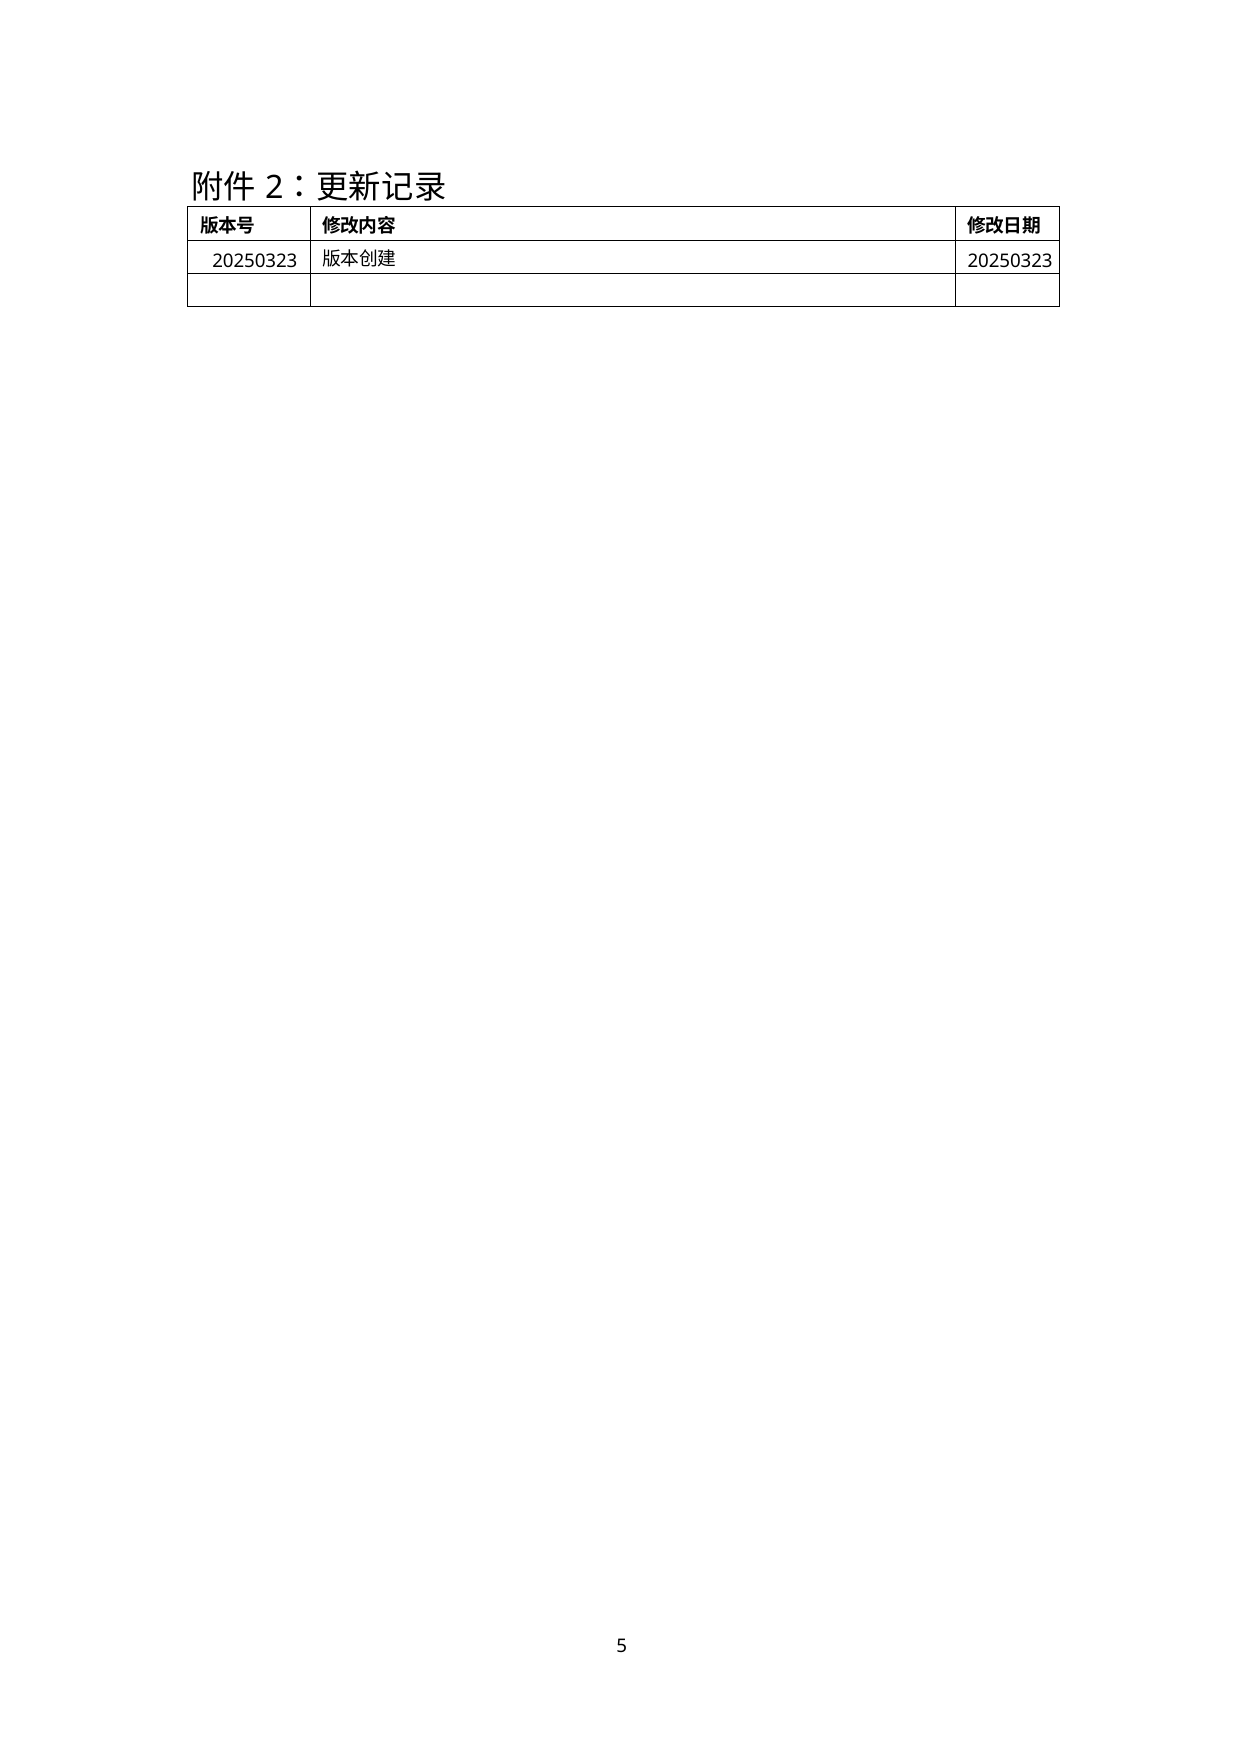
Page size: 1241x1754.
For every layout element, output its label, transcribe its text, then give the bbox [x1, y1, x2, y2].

table_cell [311, 274, 955, 306]
table_cell 20250323 [956, 241, 1059, 273]
table_header 版本号 [188, 207, 310, 239]
table_header 修改日期 [956, 207, 1059, 239]
table_cell [188, 274, 310, 306]
text 附件 2：更新记录 [191, 166, 1059, 206]
table_cell [956, 274, 1059, 306]
table_cell 20250323 [188, 241, 310, 273]
table_cell 版本创建 [311, 241, 955, 273]
table_header 修改内容 [311, 207, 955, 239]
